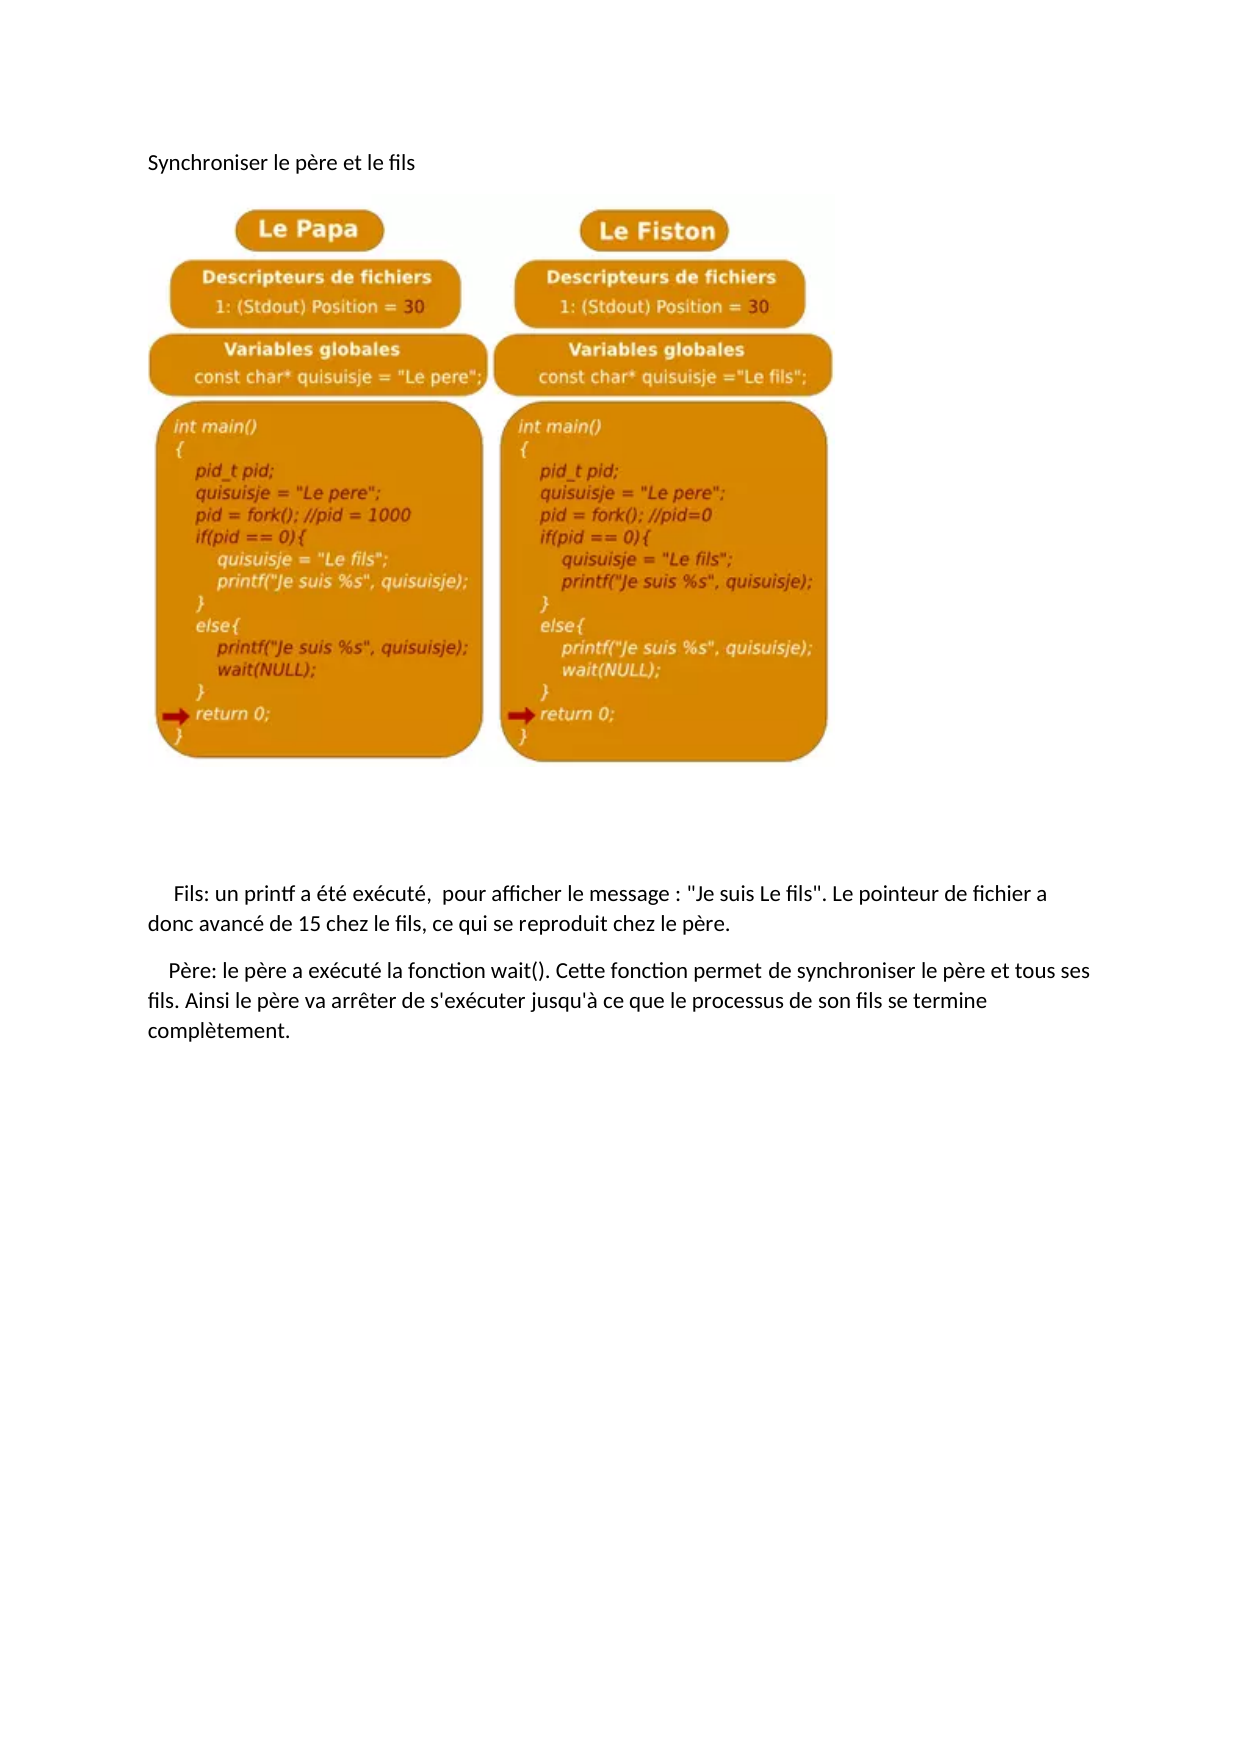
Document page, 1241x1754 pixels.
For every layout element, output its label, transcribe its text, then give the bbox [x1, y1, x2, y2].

text Père: le père a exécuté la fonction wait(). Cette fonction permet de synchroniser le père et tous ses fils. Ainsi le père va arrêter de s'exécuter jusqu'à ce que le processus de son fils se termine complètement. [148, 956, 1093, 1044]
picture [147, 194, 835, 767]
text Synchroniser le père et le fils [148, 148, 1093, 176]
text Fils: un printf a été exécuté, pour afficher le message : "Je suis Le fils". Le pointeur de fichier a donc avancé de 15 chez le fils, ce qui se reproduit chez le père. [148, 879, 1093, 937]
